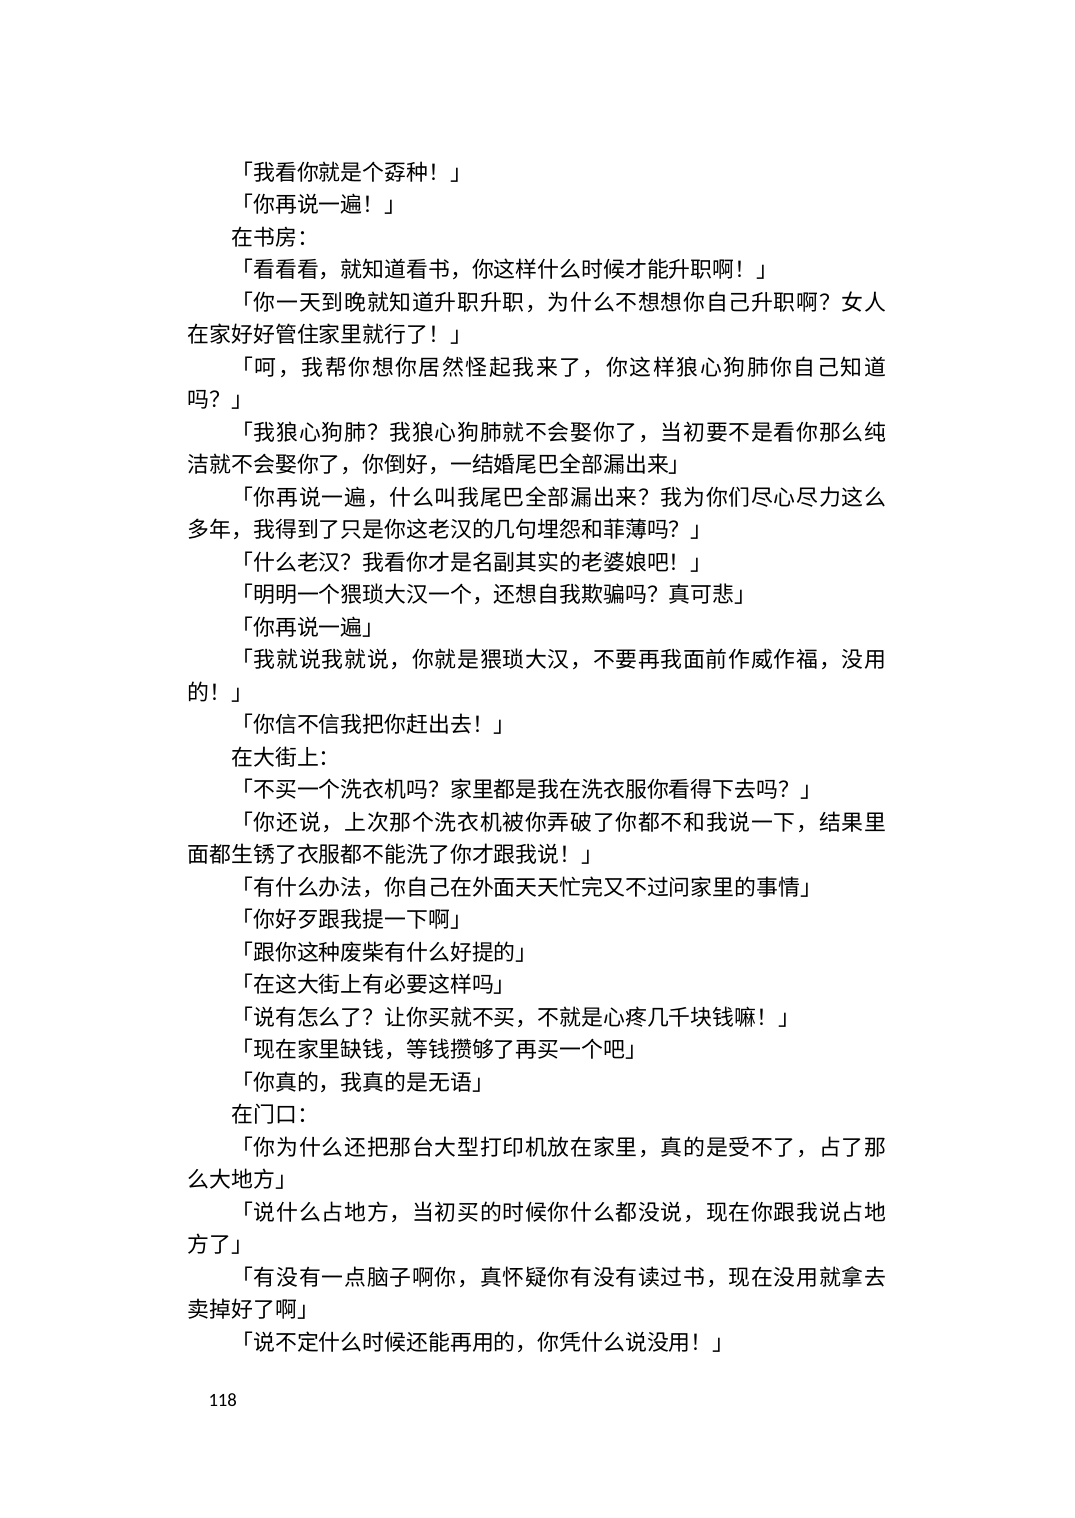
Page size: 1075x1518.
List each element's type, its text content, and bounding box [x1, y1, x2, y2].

text 「你一天到晚就知道升职升职，为什么不想想你自己升职啊？女人在家好好管住家里就行了！」 [187, 284, 887, 349]
text 「你信不信我把你赶出去！」 [187, 707, 887, 739]
text 「在这大街上有必要这样吗」 [187, 967, 887, 999]
text 「我看你就是个孬种！」 [187, 154, 887, 187]
text 「什么老汉？我看你才是名副其实的老婆娘吧！」 [187, 544, 887, 577]
text 「有没有一点脑子啊你，真怀疑你有没有读过书，现在没用就拿去卖掉好了啊」 [187, 1259, 887, 1324]
text 「跟你这种废柴有什么好提的」 [187, 934, 887, 967]
text 「你真的，我真的是无语」 [187, 1064, 887, 1097]
text 在大街上： [187, 739, 887, 772]
text 「你再说一遍，什么叫我尾巴全部漏出来？我为你们尽心尽力这么多年，我得到了只是你这老汉的几句埋怨和菲薄吗？」 [187, 479, 887, 544]
text 「你再说一遍！」 [187, 187, 887, 219]
text 「你还说，上次那个洗衣机被你弄破了你都不和我说一下，结果里面都生锈了衣服都不能洗了你才跟我说！」 [187, 804, 887, 869]
text 「不买一个洗衣机吗？家里都是我在洗衣服你看得下去吗？」 [187, 772, 887, 804]
text 「看看看，就知道看书，你这样什么时候才能升职啊！」 [187, 252, 887, 284]
text 「有什么办法，你自己在外面天天忙完又不过问家里的事情」 [187, 869, 887, 902]
text 「说不定什么时候还能再用的，你凭什么说没用！」 [187, 1324, 887, 1357]
text 「我就说我就说，你就是猥琐大汉，不要再我面前作威作福，没用的！」 [187, 642, 887, 707]
text 「现在家里缺钱，等钱攒够了再买一个吧」 [187, 1032, 887, 1064]
text 「你再说一遍」 [187, 609, 887, 642]
text 「你为什么还把那台大型打印机放在家里，真的是受不了，占了那么大地方」 [187, 1129, 887, 1194]
text 「说有怎么了？让你买就不买，不就是心疼几千块钱嘛！」 [187, 999, 887, 1032]
text 「你好歹跟我提一下啊」 [187, 902, 887, 934]
text 在门口： [187, 1097, 887, 1129]
text 「说什么占地方，当初买的时候你什么都没说，现在你跟我说占地方了」 [187, 1194, 887, 1259]
text 「我狼心狗肺？我狼心狗肺就不会娶你了，当初要不是看你那么纯洁就不会娶你了，你倒好，一结婚尾巴全部漏出来」 [187, 414, 887, 479]
text 在书房： [187, 219, 887, 252]
text 「明明一个猥琐大汉一个，还想自我欺骗吗？真可悲」 [187, 577, 887, 609]
text 「呵，我帮你想你居然怪起我来了，你这样狼心狗肺你自己知道吗？」 [187, 349, 887, 414]
